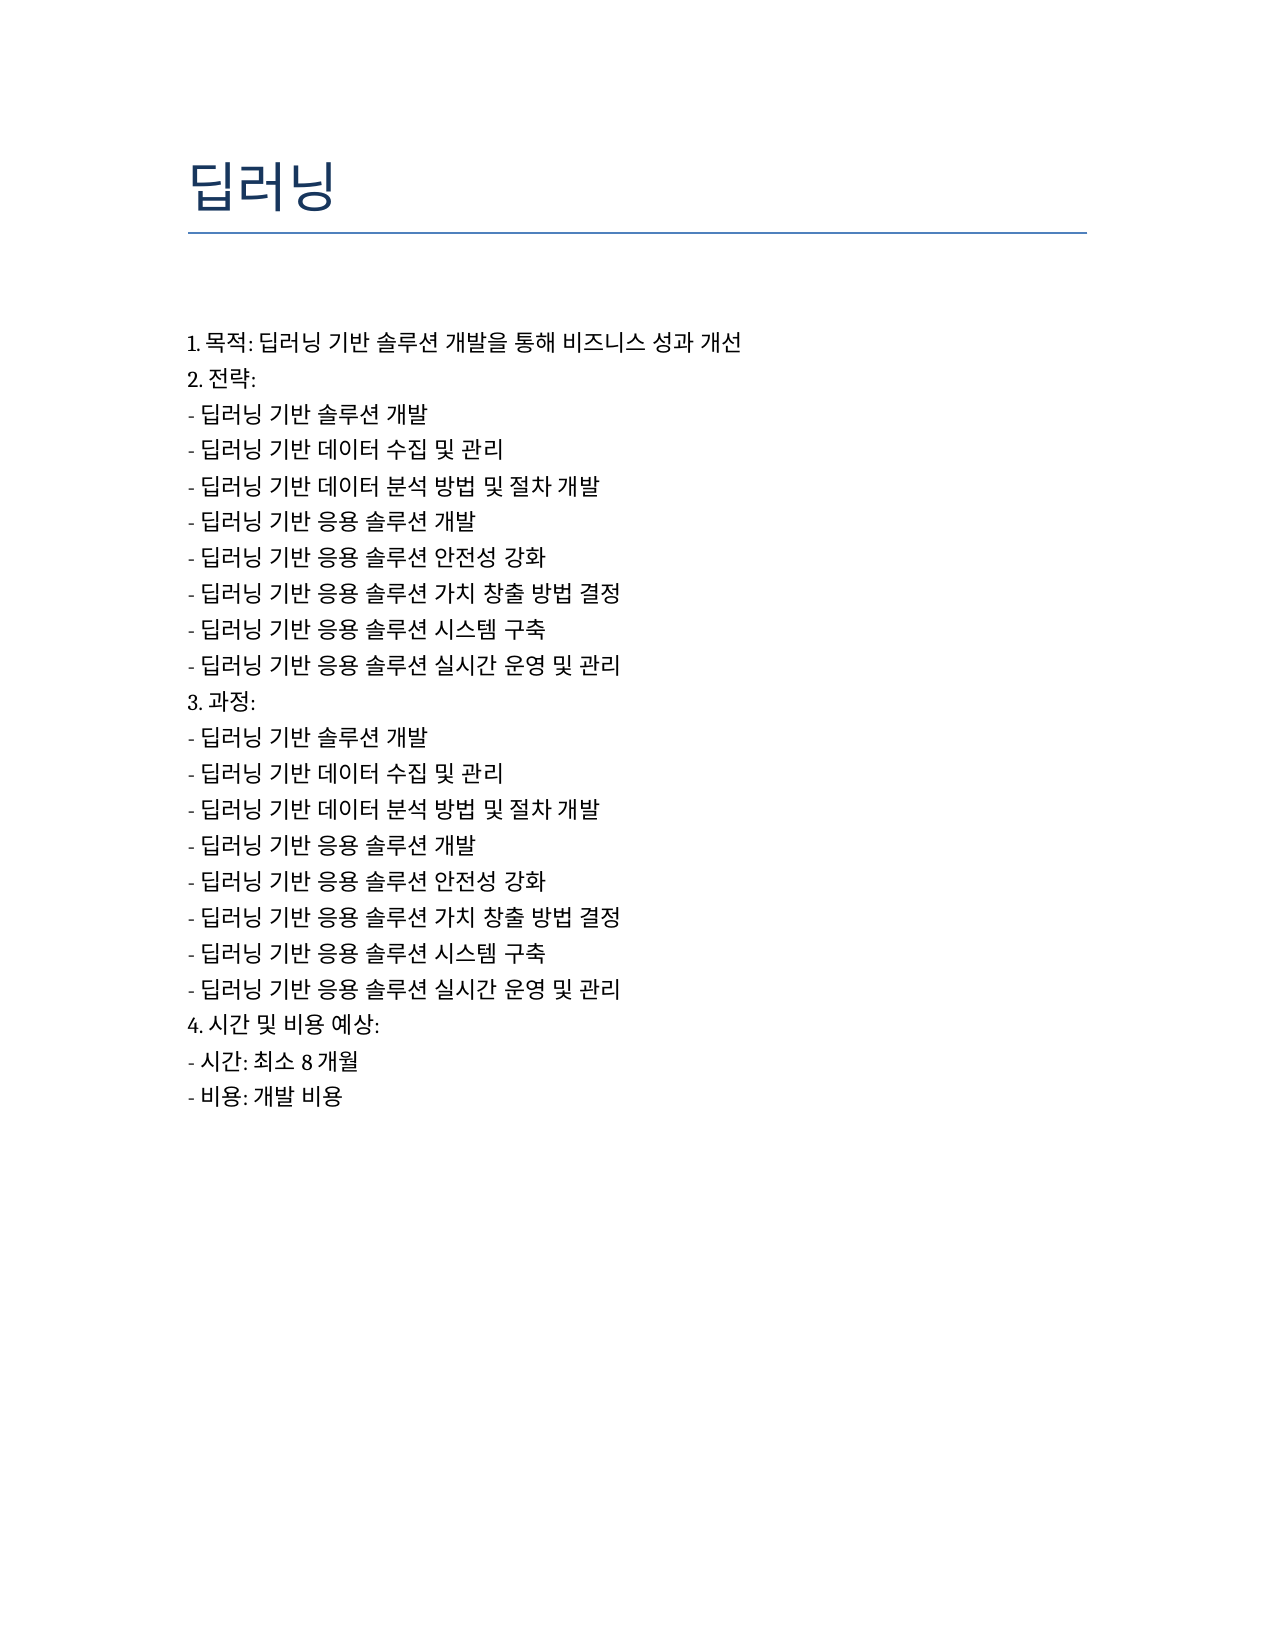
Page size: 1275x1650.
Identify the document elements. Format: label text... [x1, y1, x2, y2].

title 딥러닝 [187, 150, 1087, 234]
text 1. 목적: 딥러닝 기반 솔루션 개발을 통해 비즈니스 성과 개선 2. 전략: - 딥러닝 기반 솔루션 개발 - 딥러닝 기반 데이터 수집 및 관리 - 딥러닝 기반 데이터 분석 방법 및 절차 개발 - 딥러닝 기반 응용 솔루션 개발 - 딥러닝 기반 응용 솔루션 안전성 강화 - 딥러닝 기반 응용 솔루션 가치 창출 방법 결정 - 딥러닝 기반 응용 솔루션 시스템 구축 - 딥러닝 기반 응용 솔루션 실시간 운영 및 관리 3. 과정: - 딥러닝 기반 솔루션 개발 - 딥러닝 기반 데이터 수집 및 관리 - 딥러닝 기반 데이터 분석 방법 및 절차 개발 - 딥러닝 기반 응용 솔루션 개발 - 딥러닝 기반 응용 솔루션 안전성 강화 - 딥러닝 기반 응용 솔루션 가치 창출 방법 결정 - 딥러닝 기반 응용 솔루션 시스템 구축 - 딥러닝 기반 응용 솔루션 실시간 운영 및 관리 4. 시간 및 비용 예상: - 시간: 최소 8개월 - 비용: 개발 비용 [187, 265, 1087, 1113]
